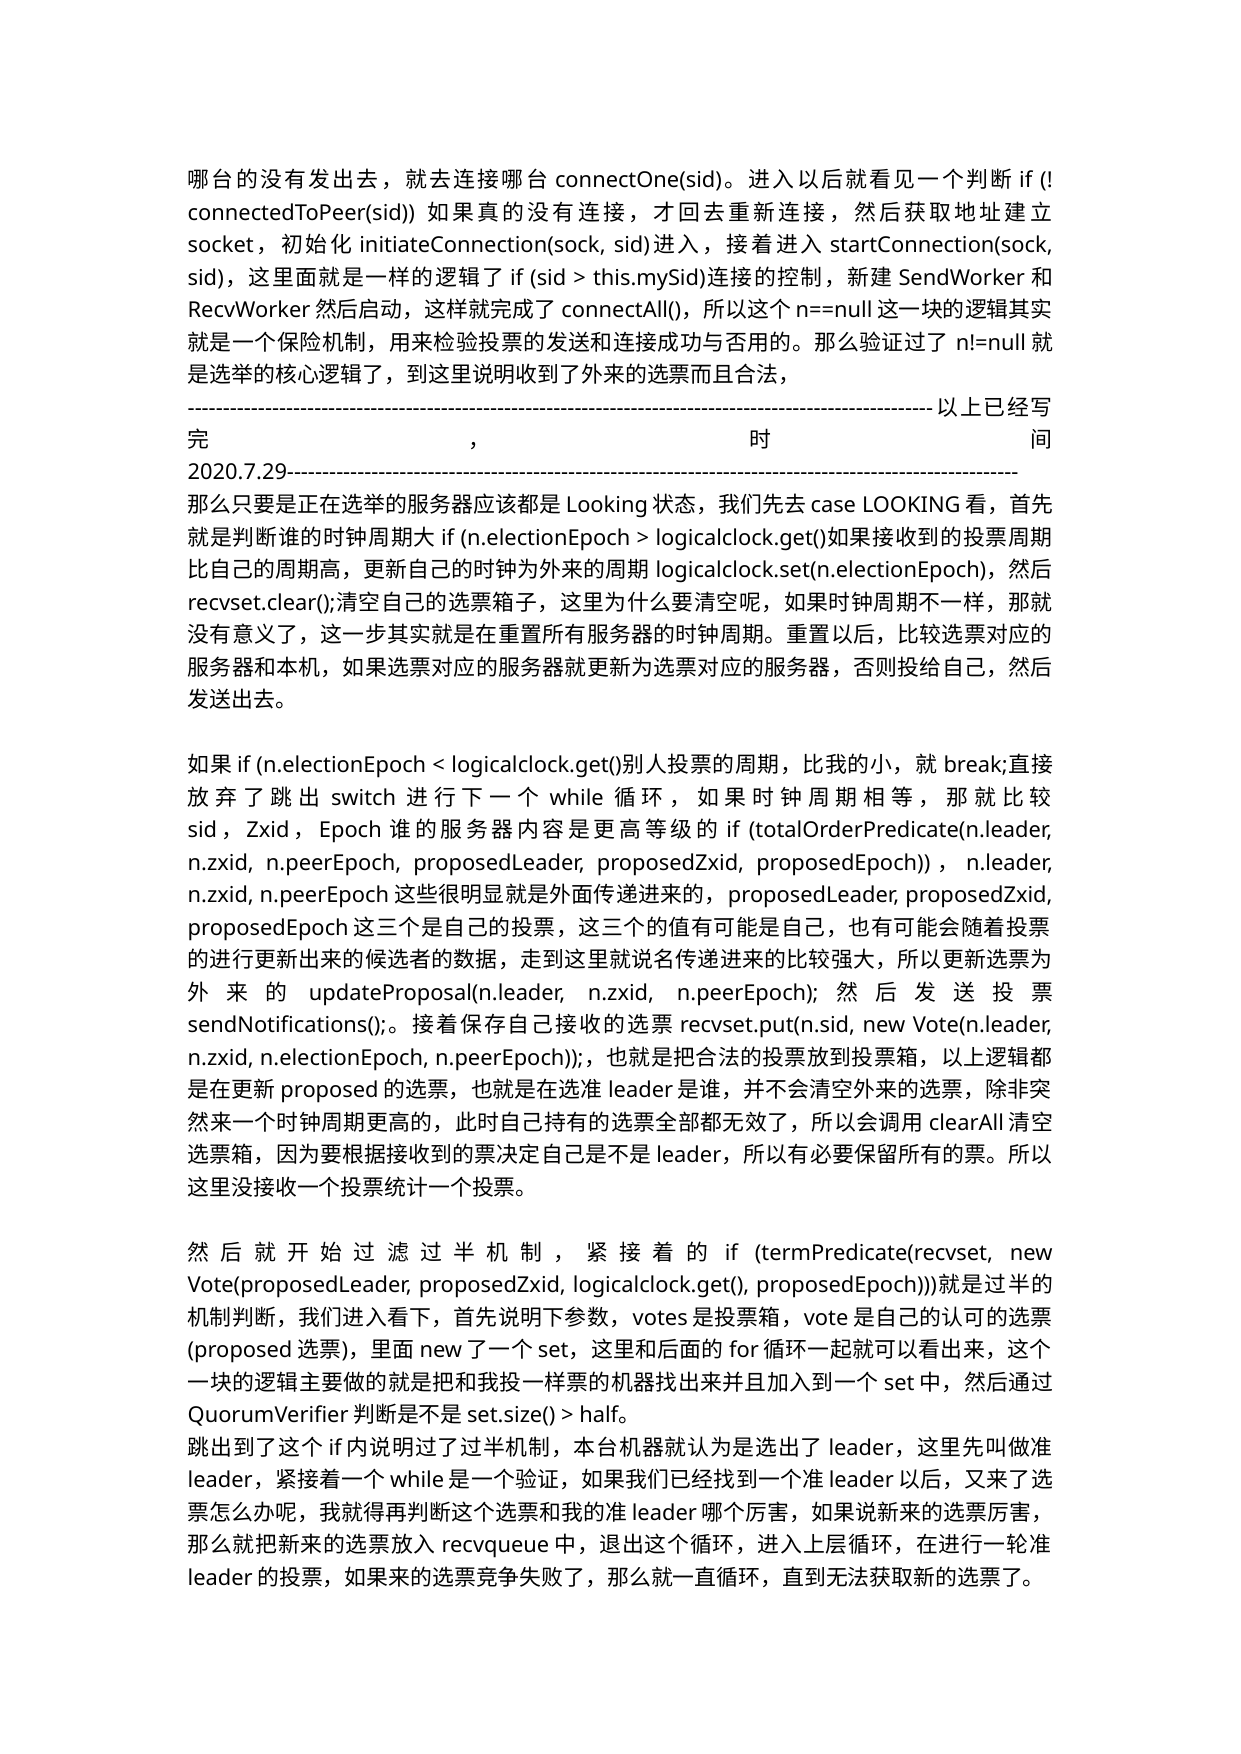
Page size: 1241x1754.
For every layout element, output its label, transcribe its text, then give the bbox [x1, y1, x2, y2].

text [187, 162, 1053, 389]
text 如果if (n.electionEpoch < logicalclock.get()别人投票的周期，比我的小，就 break;直接放弃了跳出switch进行下一个while循环，如果时钟周期相等，那就比较sid，Zxid，Epoch谁的服务器内容是更高等级的if (totalOrderPredicate(n.leader, n.zxid, n.peerEpoch, proposedLeader, proposedZxid, proposedEpoch))，n.leader, n.zxid, n.peerEpoch这些很明显就是外面传递进来的，proposedLeader, proposedZxid, proposedEpoch这三个是自己的投票，这三个的值有可能是自己，也有可能会随着投票的进行更新出来的候选者的数据，走到这里就说名传递进来的比较强大，所以更新选票为外来的updateProposal(n.leader, n.zxid, n.peerEpoch);然后发送投票sendNotifications();。接着保存自己接收的选票recvset.put(n.sid, new Vote(n.leader, n.zxid, n.electionEpoch, n.peerEpoch));，也就是把合法的投票放到投票箱，以上逻辑都是在更新proposed的选票，也就是在选准leader是谁，并不会清空外来的选票，除非突然来一个时钟周期更高的，此时自己持有的选票全部都无效了，所以会调用clearAll清空选票箱，因为要根据接收到的票决定自己是不是leader，所以有必要保留所有的票。所以这里没接收一个投票统计一个投票。 [187, 747, 1053, 1202]
text ----------------------------------------------------------------------------------------------------------以上已经写完，时间2020.7.29-------------------------------------------------------------------------------------------------------- [187, 389, 1053, 487]
text 然后就开始过滤过半机制，紧接着的if (termPredicate(recvset, new Vote(proposedLeader, proposedZxid, logicalclock.get(), proposedEpoch)))就是过半的机制判断，我们进入看下，首先说明下参数，votes是投票箱，vote是自己的认可的选票(proposed选票)，里面new了一个set，这里和后面的for循环一起就可以看出来，这个一块的逻辑主要做的就是把和我投一样票的机器找出来并且加入到一个set中，然后通过QuorumVerifier判断是不是set.size() > half。 [187, 1234, 1053, 1429]
text 那么只要是正在选举的服务器应该都是Looking状态，我们先去case LOOKING看，首先就是判断谁的时钟周期大if (n.electionEpoch > logicalclock.get()如果接收到的投票周期比自己的周期高，更新自己的时钟为外来的周期logicalclock.set(n.electionEpoch)，然后recvset.clear();清空自己的选票箱子，这里为什么要清空呢，如果时钟周期不一样，那就没有意义了，这一步其实就是在重置所有服务器的时钟周期。重置以后，比较选票对应的服务器和本机，如果选票对应的服务器就更新为选票对应的服务器，否则投给自己，然后发送出去。 [187, 487, 1053, 714]
text 跳出到了这个if内说明过了过半机制，本台机器就认为是选出了leader，这里先叫做准leader，紧接着一个while是一个验证，如果我们已经找到一个准leader以后，又来了选票怎么办呢，我就得再判断这个选票和我的准leader哪个厉害，如果说新来的选票厉害，那么就把新来的选票放入recvqueue中，退出这个循环，进入上层循环，在进行一轮准leader的投票，如果来的选票竞争失败了，那么就一直循环，直到无法获取新的选票了。 [187, 1429, 1053, 1592]
